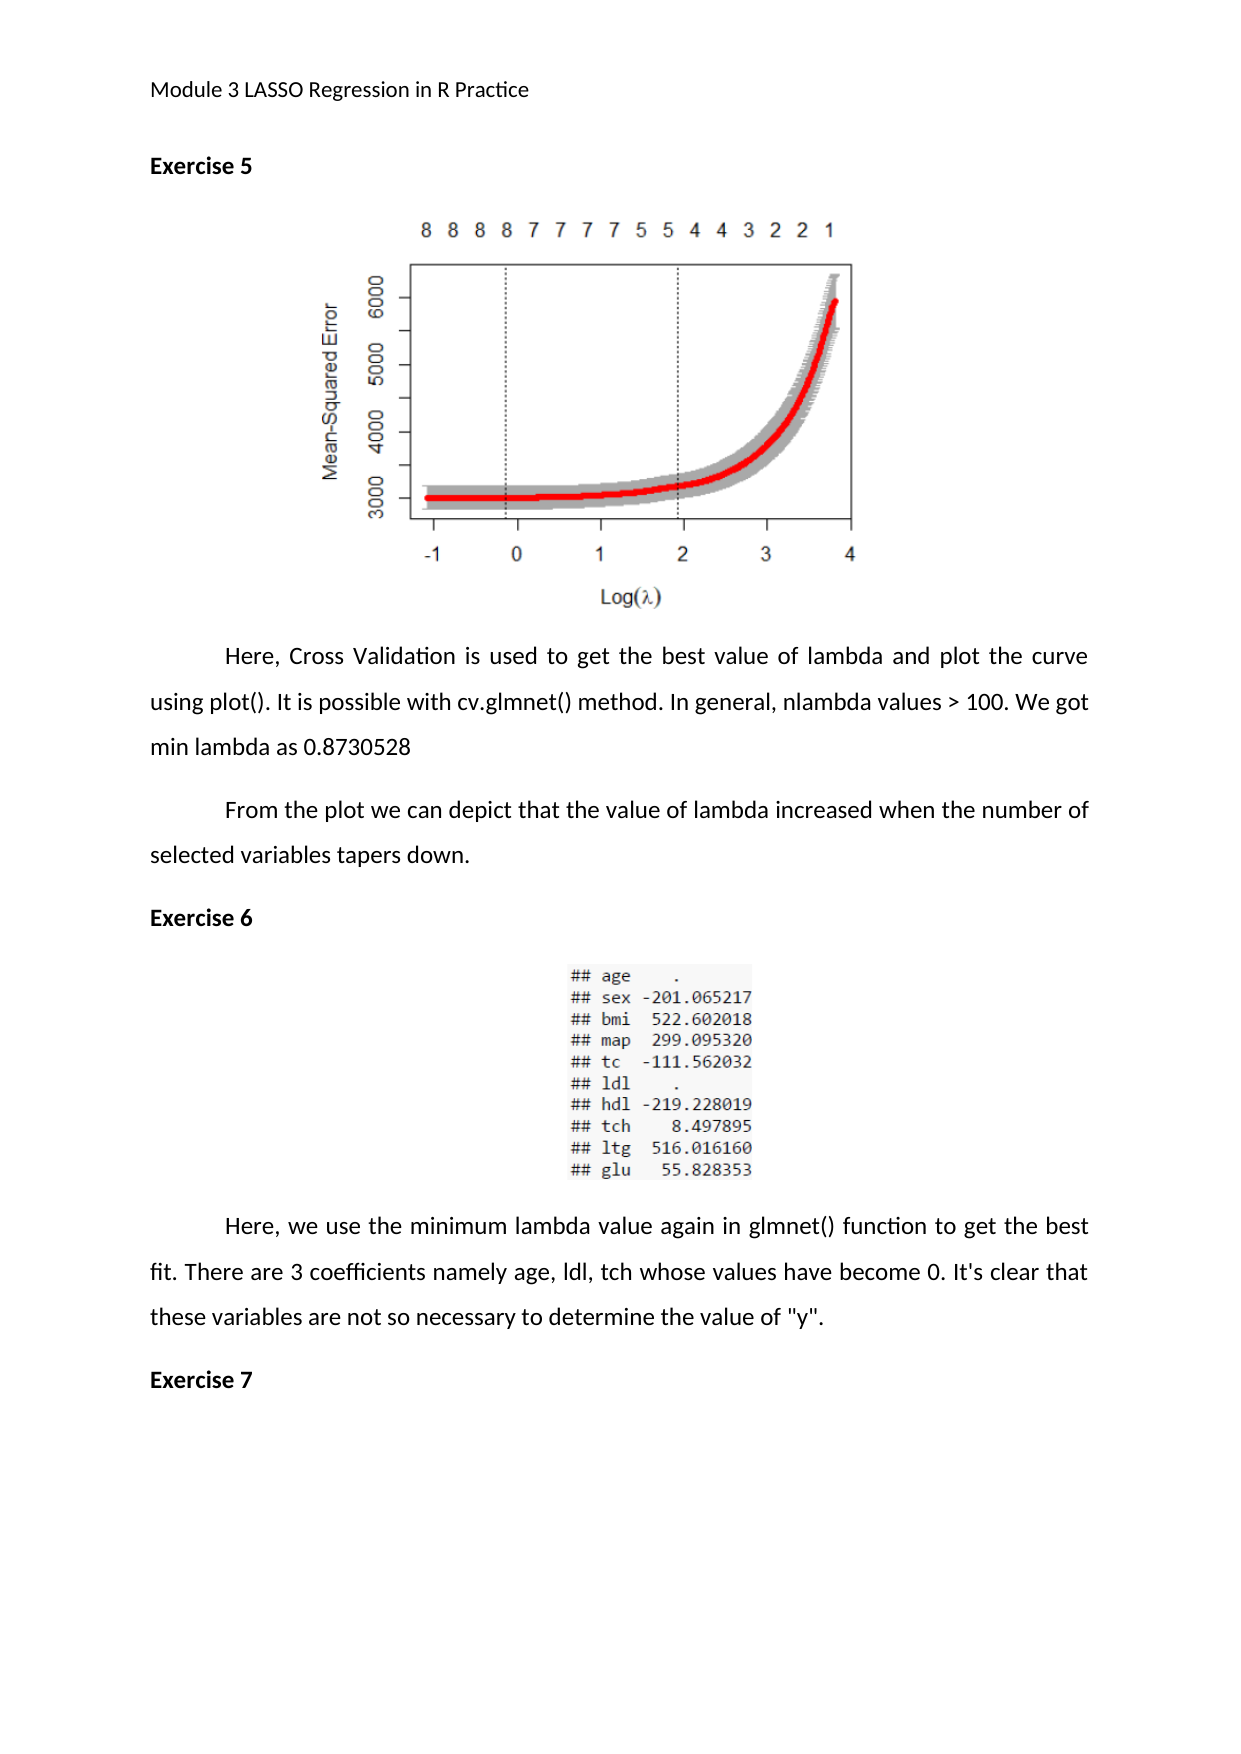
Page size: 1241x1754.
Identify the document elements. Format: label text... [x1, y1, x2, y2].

text Exercise 6 [150, 902, 1090, 932]
text Exercise 7 [150, 1364, 1090, 1394]
text From the plot we can depict that the value of lambda increased when the number of selected variables tapers down. [150, 794, 1090, 870]
picture [321, 212, 919, 610]
text Here, we use the minimum lambda value again in glmnet() function to get the best fit. There are 3 coefficients namely age, ldl, tch whose values have become 0. It's clear that these variables are not so necessary to determine the value of "y". [150, 1210, 1090, 1332]
text Here, Cross Validation is used to get the best value of lambda and plot the curve using plot(). It is possible with cv.glmnet() method. In general, nlambda values > 100. We got min lambda as 0.8730528 [150, 640, 1090, 762]
picture [563, 964, 753, 1180]
text Exercise 5 [150, 150, 1090, 181]
